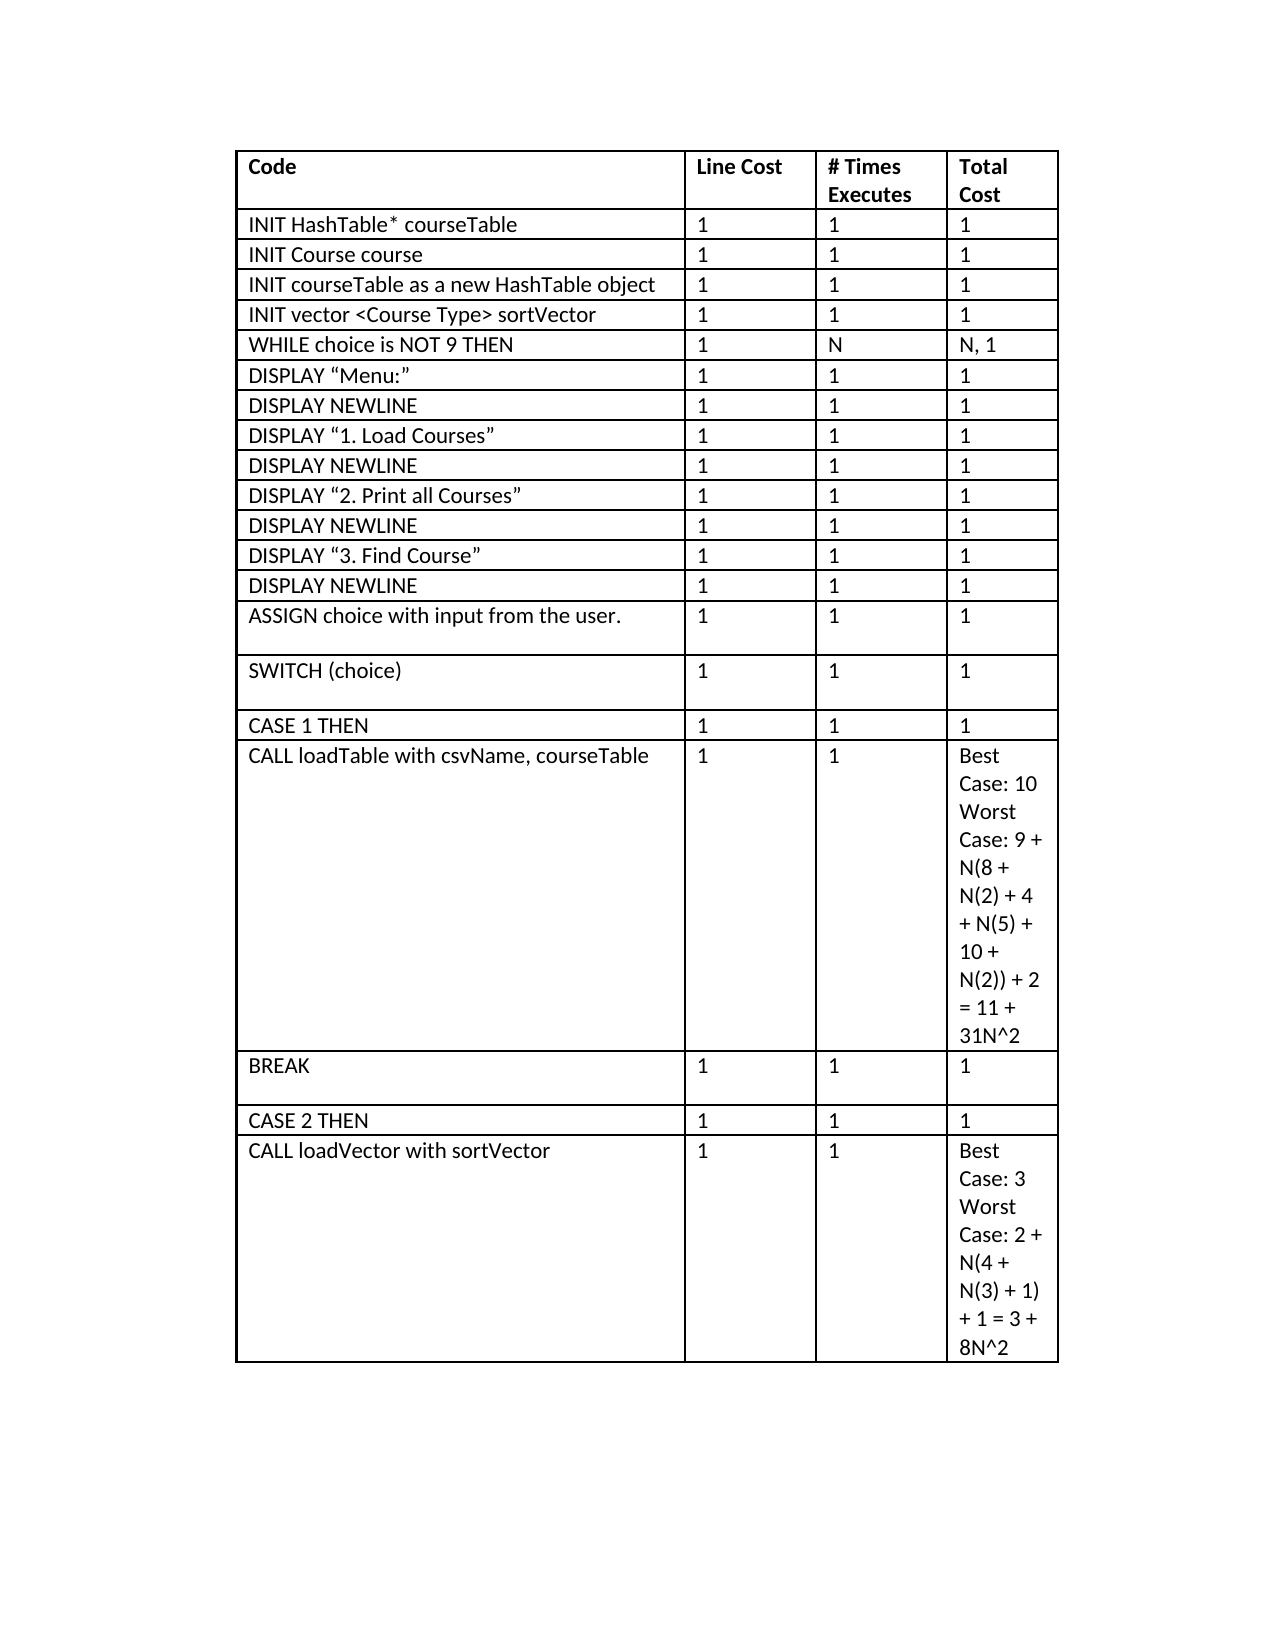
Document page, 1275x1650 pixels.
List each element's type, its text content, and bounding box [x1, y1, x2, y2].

table_cell 1 [817, 741, 946, 1049]
table_cell CALL loadVector with sortVector [238, 1136, 684, 1361]
table_cell 1 [686, 602, 815, 654]
table_cell 1 [817, 1136, 946, 1361]
table_cell 1 [817, 240, 946, 268]
table_cell 1 [948, 301, 1057, 328]
table_cell INIT courseTable as a new HashTable object [238, 270, 684, 298]
table_cell 1 [686, 301, 815, 328]
table_header # Times Executes [817, 152, 946, 208]
table_cell CALL loadTable with csvName, courseTable [238, 741, 684, 1049]
table_cell 1 [817, 1052, 946, 1104]
table_cell 1 [817, 711, 946, 739]
table_cell 1 [948, 240, 1057, 268]
table_header Line Cost [686, 152, 815, 208]
table_cell 1 [686, 1052, 815, 1104]
table_cell DISPLAY NEWLINE [238, 571, 684, 599]
table_cell 1 [686, 741, 815, 1049]
table_cell 1 [948, 511, 1057, 539]
table_cell INIT vector <Course Type> sortVector [238, 301, 684, 328]
table_cell 1 [948, 451, 1057, 479]
table_cell 1 [817, 656, 946, 709]
table_cell 1 [817, 391, 946, 419]
table_cell N, 1 [948, 331, 1057, 359]
table_cell 1 [817, 571, 946, 599]
table_cell DISPLAY “2. Print all Courses” [238, 481, 684, 509]
table_cell 1 [686, 451, 815, 479]
table_cell 1 [817, 421, 946, 449]
table_cell SWITCH (choice) [238, 656, 684, 709]
table_cell Best Case: 3 Worst Case: 2 + N(4 + N(3) + 1) + 1 = 3 + 8N^2 [948, 1136, 1057, 1361]
table_cell 1 [948, 541, 1057, 569]
table_cell 1 [686, 541, 815, 569]
table_cell 1 [948, 210, 1057, 238]
table_cell 1 [948, 1052, 1057, 1104]
table_cell ASSIGN choice with input from the user. [238, 602, 684, 654]
table_cell DISPLAY NEWLINE [238, 511, 684, 539]
table_cell 1 [686, 210, 815, 238]
table_cell Best Case: 10 Worst Case: 9 + N(8 + N(2) + 4 + N(5) + 10 + N(2)) + 2 = 11 + 31N^2 [948, 741, 1057, 1049]
table_cell 1 [686, 270, 815, 298]
table_cell DISPLAY “1. Load Courses” [238, 421, 684, 449]
table_cell 1 [948, 361, 1057, 389]
table_cell 1 [948, 571, 1057, 599]
table_cell 1 [686, 711, 815, 739]
table_header Total Cost [948, 152, 1057, 208]
table_cell 1 [948, 711, 1057, 739]
table_cell 1 [948, 1106, 1057, 1134]
table_cell 1 [817, 1106, 946, 1134]
table_cell 1 [686, 1136, 815, 1361]
table_cell 1 [686, 331, 815, 359]
table_cell 1 [686, 481, 815, 509]
table_cell 1 [686, 361, 815, 389]
table_cell BREAK [238, 1052, 684, 1104]
table_cell N [817, 331, 946, 359]
table_cell 1 [686, 656, 815, 709]
table_header Code [238, 152, 684, 208]
table_cell DISPLAY NEWLINE [238, 451, 684, 479]
table_cell 1 [686, 240, 815, 268]
table_cell 1 [817, 602, 946, 654]
table_cell 1 [948, 391, 1057, 419]
table_cell INIT Course course [238, 240, 684, 268]
table_cell WHILE choice is NOT 9 THEN [238, 331, 684, 359]
table_cell 1 [948, 481, 1057, 509]
table_cell 1 [948, 656, 1057, 709]
table_cell 1 [686, 391, 815, 419]
table_cell 1 [817, 361, 946, 389]
table_cell DISPLAY “3. Find Course” [238, 541, 684, 569]
table_cell 1 [817, 511, 946, 539]
table_cell 1 [686, 571, 815, 599]
table_cell CASE 2 THEN [238, 1106, 684, 1134]
table_cell 1 [948, 421, 1057, 449]
table_cell 1 [817, 451, 946, 479]
table_cell 1 [948, 270, 1057, 298]
table_cell 1 [817, 541, 946, 569]
table_cell 1 [948, 602, 1057, 654]
table_cell DISPLAY “Menu:” [238, 361, 684, 389]
table_cell CASE 1 THEN [238, 711, 684, 739]
table_cell 1 [817, 301, 946, 328]
table_cell 1 [817, 270, 946, 298]
table_cell 1 [686, 511, 815, 539]
table_cell 1 [686, 1106, 815, 1134]
table_cell 1 [817, 481, 946, 509]
table_cell 1 [686, 421, 815, 449]
table_cell INIT HashTable* courseTable [238, 210, 684, 238]
table_cell 1 [817, 210, 946, 238]
table_cell DISPLAY NEWLINE [238, 391, 684, 419]
